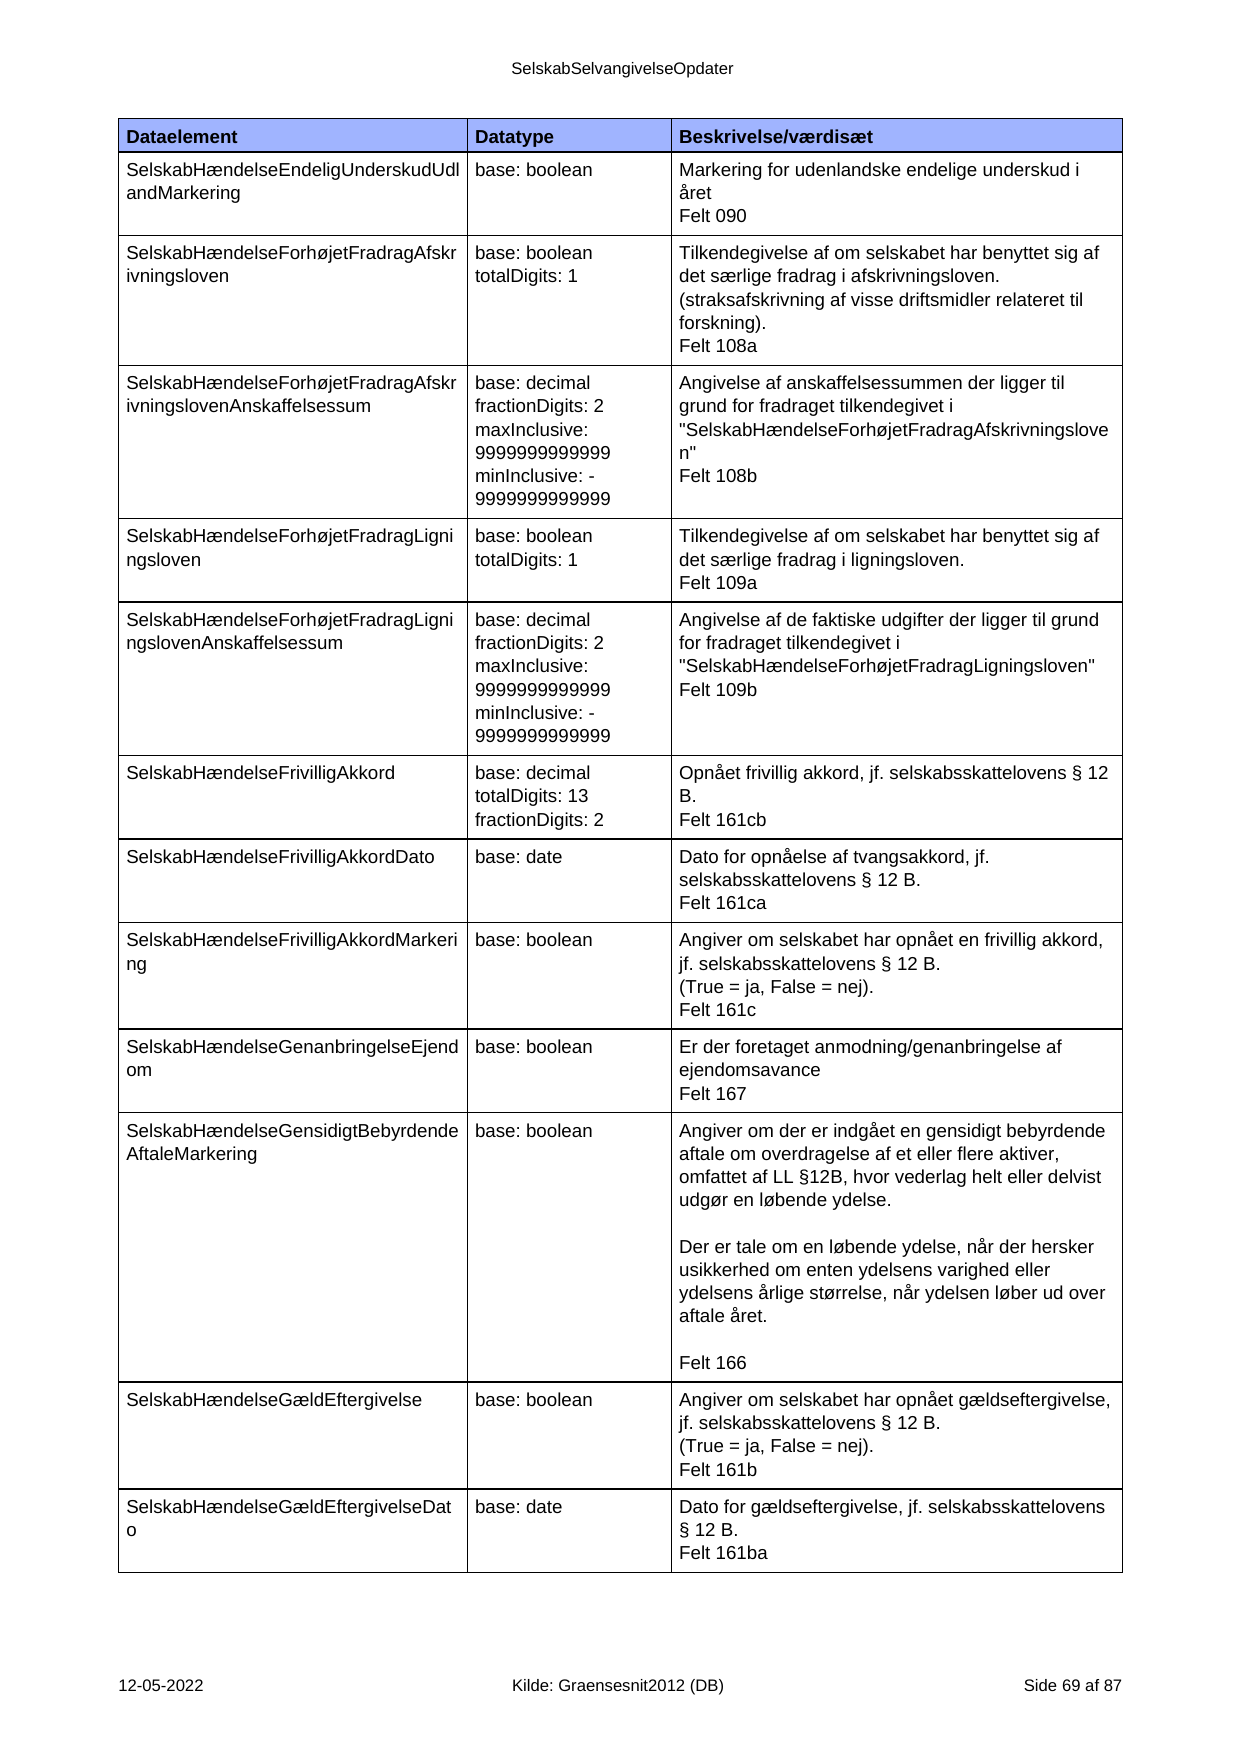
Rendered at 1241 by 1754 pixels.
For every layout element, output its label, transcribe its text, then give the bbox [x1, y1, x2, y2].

table_cell base: date [468, 1490, 671, 1572]
table_cell base: boolean [468, 1383, 671, 1488]
table_cell base: boolean [468, 923, 671, 1028]
table_cell Angiver om der er indgået en gensidigt bebyrdende aftale om overdragelse af et eller flere aktiver, omfattet af LL §12B, hvor vederlag helt eller delvist udgør en løbende ydelse. Der er tale om en løbende ydelse, når der hersker usikkerhed om enten ydelsens varighed eller ydelsens årlige størrelse, når ydelsen løber ud over aftale året. Felt 166 [672, 1113, 1122, 1381]
table_cell Opnået frivillig akkord, jf. selskabsskattelovens § 12 B. Felt 161cb [672, 756, 1122, 838]
table_header Datatype [468, 119, 671, 151]
table_cell SelskabHændelseGensidigtBebyrdendeAftaleMarkering [119, 1113, 467, 1381]
table_cell SelskabHændelseFrivilligAkkordMarkering [119, 923, 467, 1028]
table_cell SelskabHændelseForhøjetFradragLigningslovenAnskaffelsessum [119, 603, 467, 754]
table_cell base: decimal fractionDigits: 2 maxInclusive: 9999999999999 minInclusive: -9999999999999 [468, 603, 671, 754]
table_cell SelskabHændelseFrivilligAkkord [119, 756, 467, 838]
table_cell base: boolean totalDigits: 1 [468, 519, 671, 601]
table_cell base: decimal totalDigits: 13 fractionDigits: 2 [468, 756, 671, 838]
table_cell SelskabHændelseGenanbringelseEjendom [119, 1030, 467, 1112]
table_cell base: boolean [468, 1113, 671, 1381]
table_cell Angiver om selskabet har opnået en frivillig akkord, jf. selskabsskattelovens § 12 B. (True = ja, False = nej). Felt 161c [672, 923, 1122, 1028]
table_cell SelskabHændelseForhøjetFradragAfskrivningslovenAnskaffelsessum [119, 366, 467, 518]
table_cell Markering for udenlandske endelige underskud i året Felt 090 [672, 153, 1122, 234]
table_cell base: boolean totalDigits: 1 [468, 236, 671, 364]
table_cell Dato for opnåelse af tvangsakkord, jf. selskabsskattelovens § 12 B. Felt 161ca [672, 840, 1122, 922]
table_cell Angiver om selskabet har opnået gældseftergivelse, jf. selskabsskattelovens § 12 B. (True = ja, False = nej). Felt 161b [672, 1383, 1122, 1488]
table_cell base: boolean [468, 153, 671, 234]
table_cell SelskabHændelseFrivilligAkkordDato [119, 840, 467, 922]
table_cell base: decimal fractionDigits: 2 maxInclusive: 9999999999999 minInclusive: -9999999999999 [468, 366, 671, 518]
table_cell base: date [468, 840, 671, 922]
table_header Dataelement [119, 119, 467, 151]
table_cell SelskabHændelseGældEftergivelse [119, 1383, 467, 1488]
table_header Beskrivelse/værdisæt [672, 119, 1122, 151]
table_cell Dato for gældseftergivelse, jf. selskabsskattelovens § 12 B. Felt 161ba [672, 1490, 1122, 1572]
table_cell SelskabHændelseForhøjetFradragLigningsloven [119, 519, 467, 601]
table_cell Tilkendegivelse af om selskabet har benyttet sig af det særlige fradrag i afskrivningsloven. (straksafskrivning af visse driftsmidler relateret til forskning). Felt 108a [672, 236, 1122, 364]
table_cell Angivelse af anskaffelsessummen der ligger til grund for fradraget tilkendegivet i "SelskabHændelseForhøjetFradragAfskrivningsloven" Felt 108b [672, 366, 1122, 518]
table_cell SelskabHændelseForhøjetFradragAfskrivningsloven [119, 236, 467, 364]
table_cell Angivelse af de faktiske udgifter der ligger til grund for fradraget tilkendegivet i "SelskabHændelseForhøjetFradragLigningsloven" Felt 109b [672, 603, 1122, 754]
table_cell Tilkendegivelse af om selskabet har benyttet sig af det særlige fradrag i ligningsloven. Felt 109a [672, 519, 1122, 601]
table_cell Er der foretaget anmodning/genanbringelse af ejendomsavance Felt 167 [672, 1030, 1122, 1112]
table_cell base: boolean [468, 1030, 671, 1112]
table_cell SelskabHændelseEndeligUnderskudUdlandMarkering [119, 153, 467, 234]
table_cell SelskabHændelseGældEftergivelseDato [119, 1490, 467, 1572]
